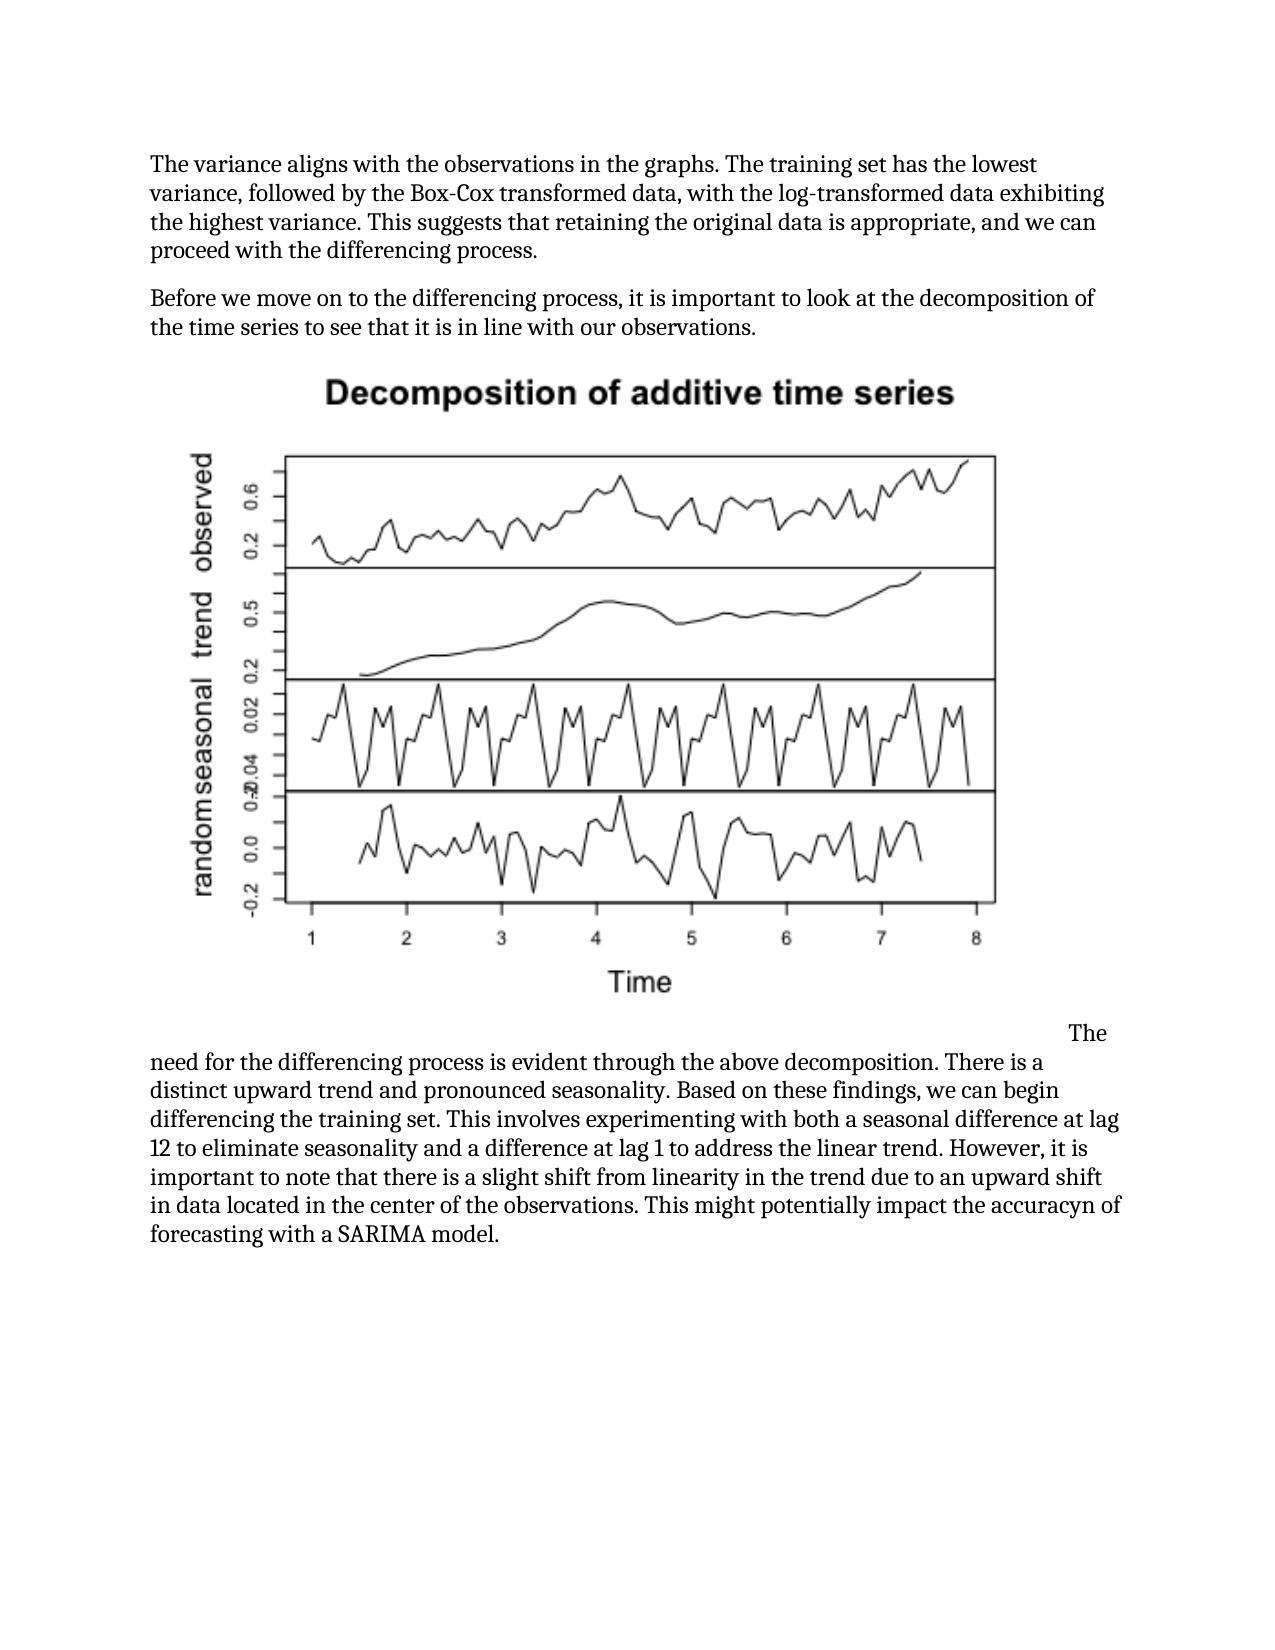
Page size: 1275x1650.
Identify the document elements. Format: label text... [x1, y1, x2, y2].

text The variance aligns with the observations in the graphs. The training set has the lowest variance, followed by the Box-Cox transformed data, with the log-transformed data exhibiting the highest variance. This suggests that retaining the original data is appropriate, and we can proceed with the differencing process. [150, 150, 1125, 265]
picture [168, 341, 1044, 1042]
